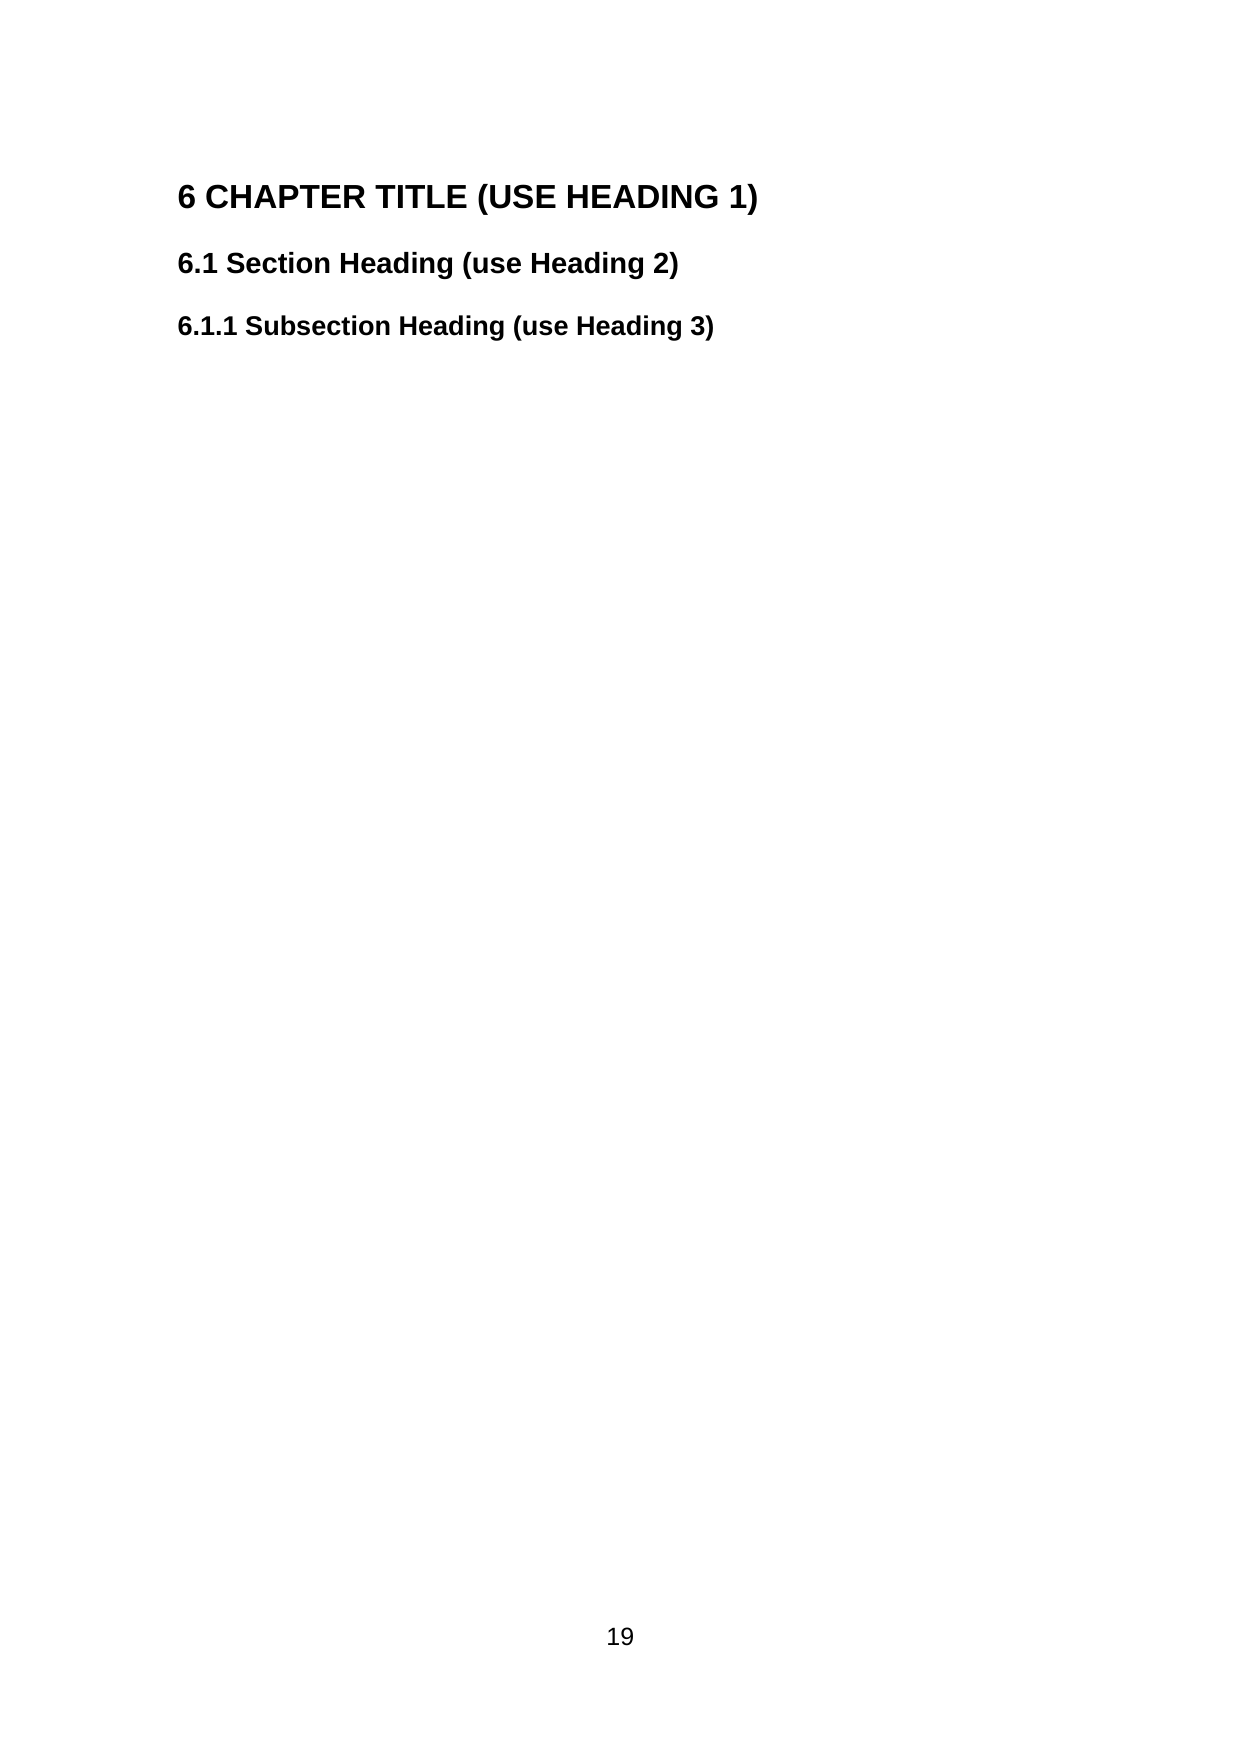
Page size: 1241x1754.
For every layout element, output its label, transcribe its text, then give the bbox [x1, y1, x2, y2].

subtitle Section Heading (use Heading 2) [177, 246, 1063, 280]
subtitle Subsection Heading (use Heading 3) [177, 310, 1063, 341]
subtitle CHAPTER TITLE (USE HEADING 1) [177, 177, 1063, 216]
